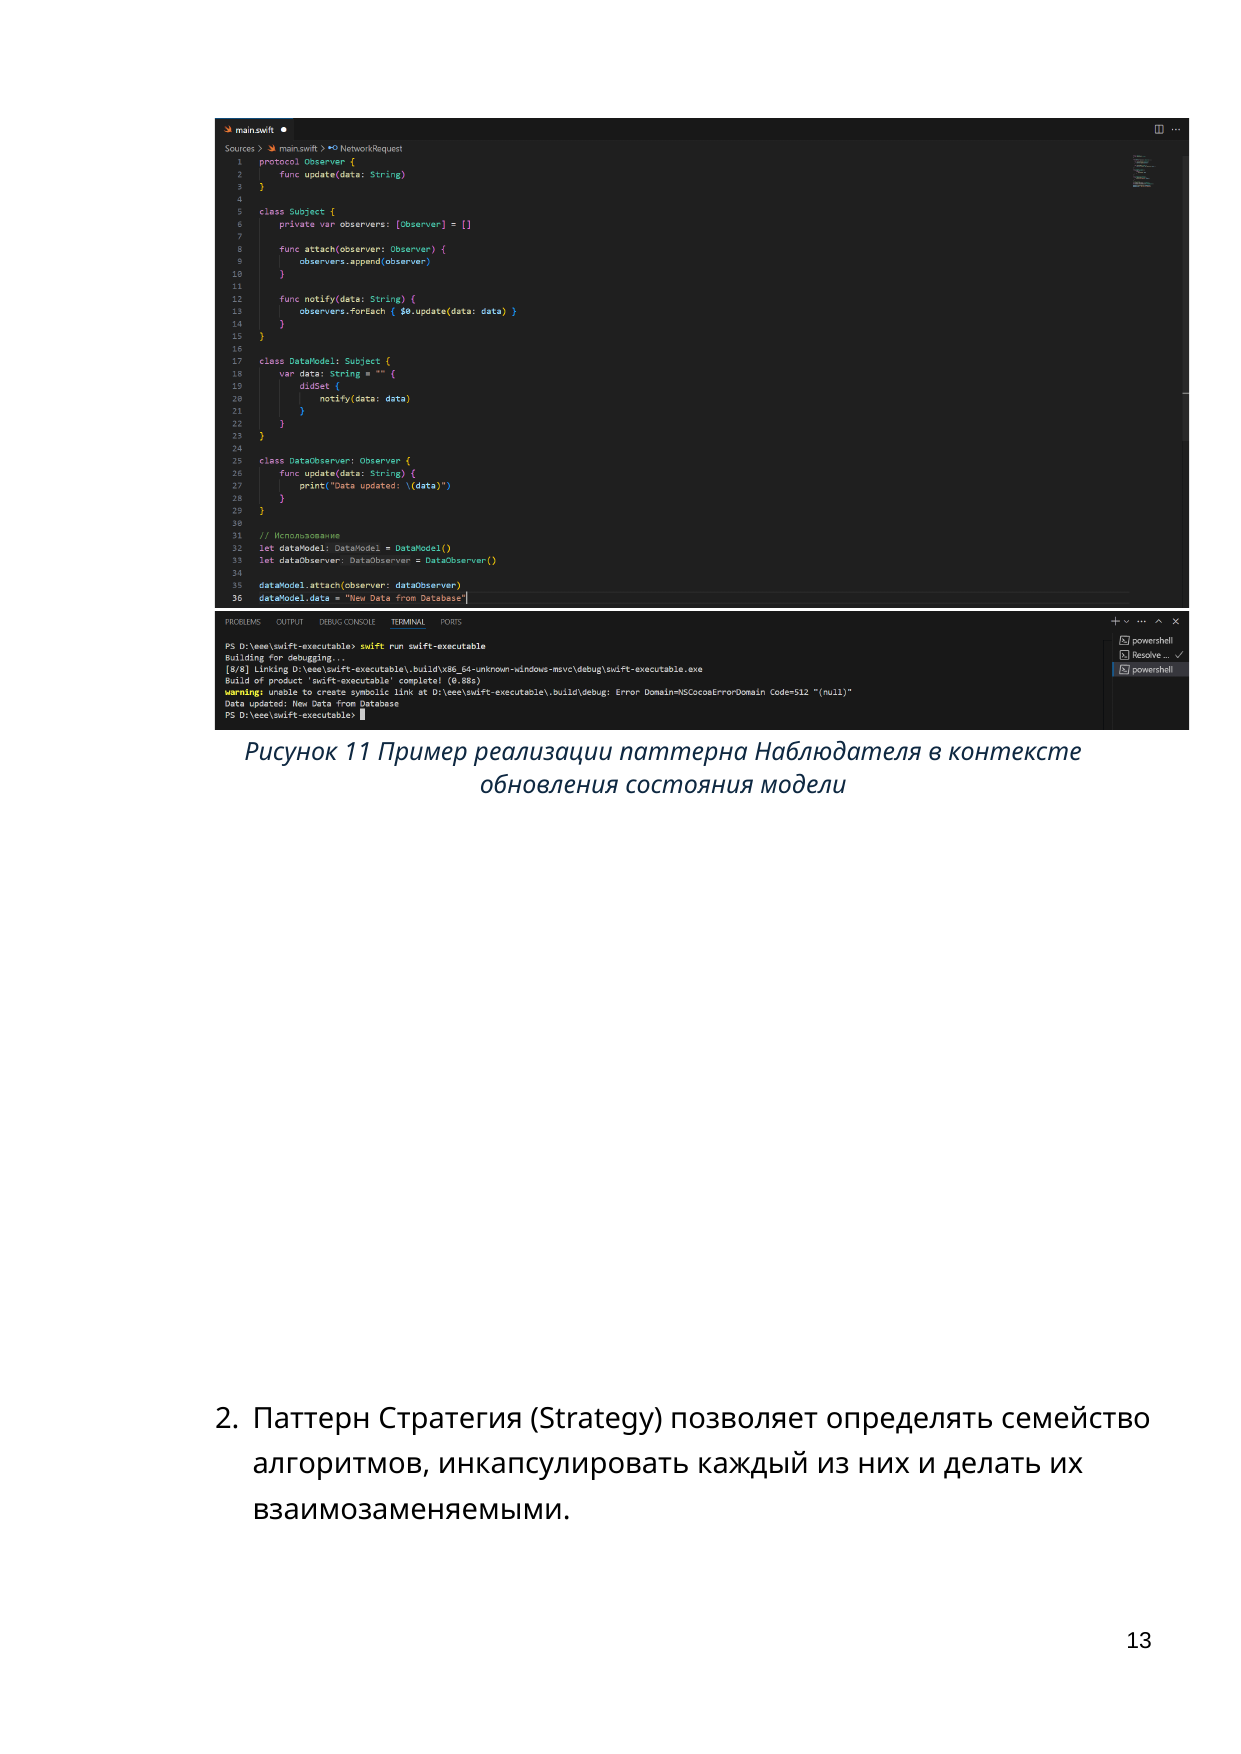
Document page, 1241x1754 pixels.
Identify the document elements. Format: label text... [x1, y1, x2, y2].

text Рисунок 11 Пример реализации паттерна Наблюдателя в контексте обновления состояния модели [177, 733, 1152, 801]
list Паттерн Стратегия (Strategy) позволяет определять семейство алгоритмов, инкапсулировать каждый из них и делать их взаимозаменяемыми. [215, 1397, 1152, 1528]
picture [214, 611, 1190, 730]
picture [214, 118, 1190, 608]
